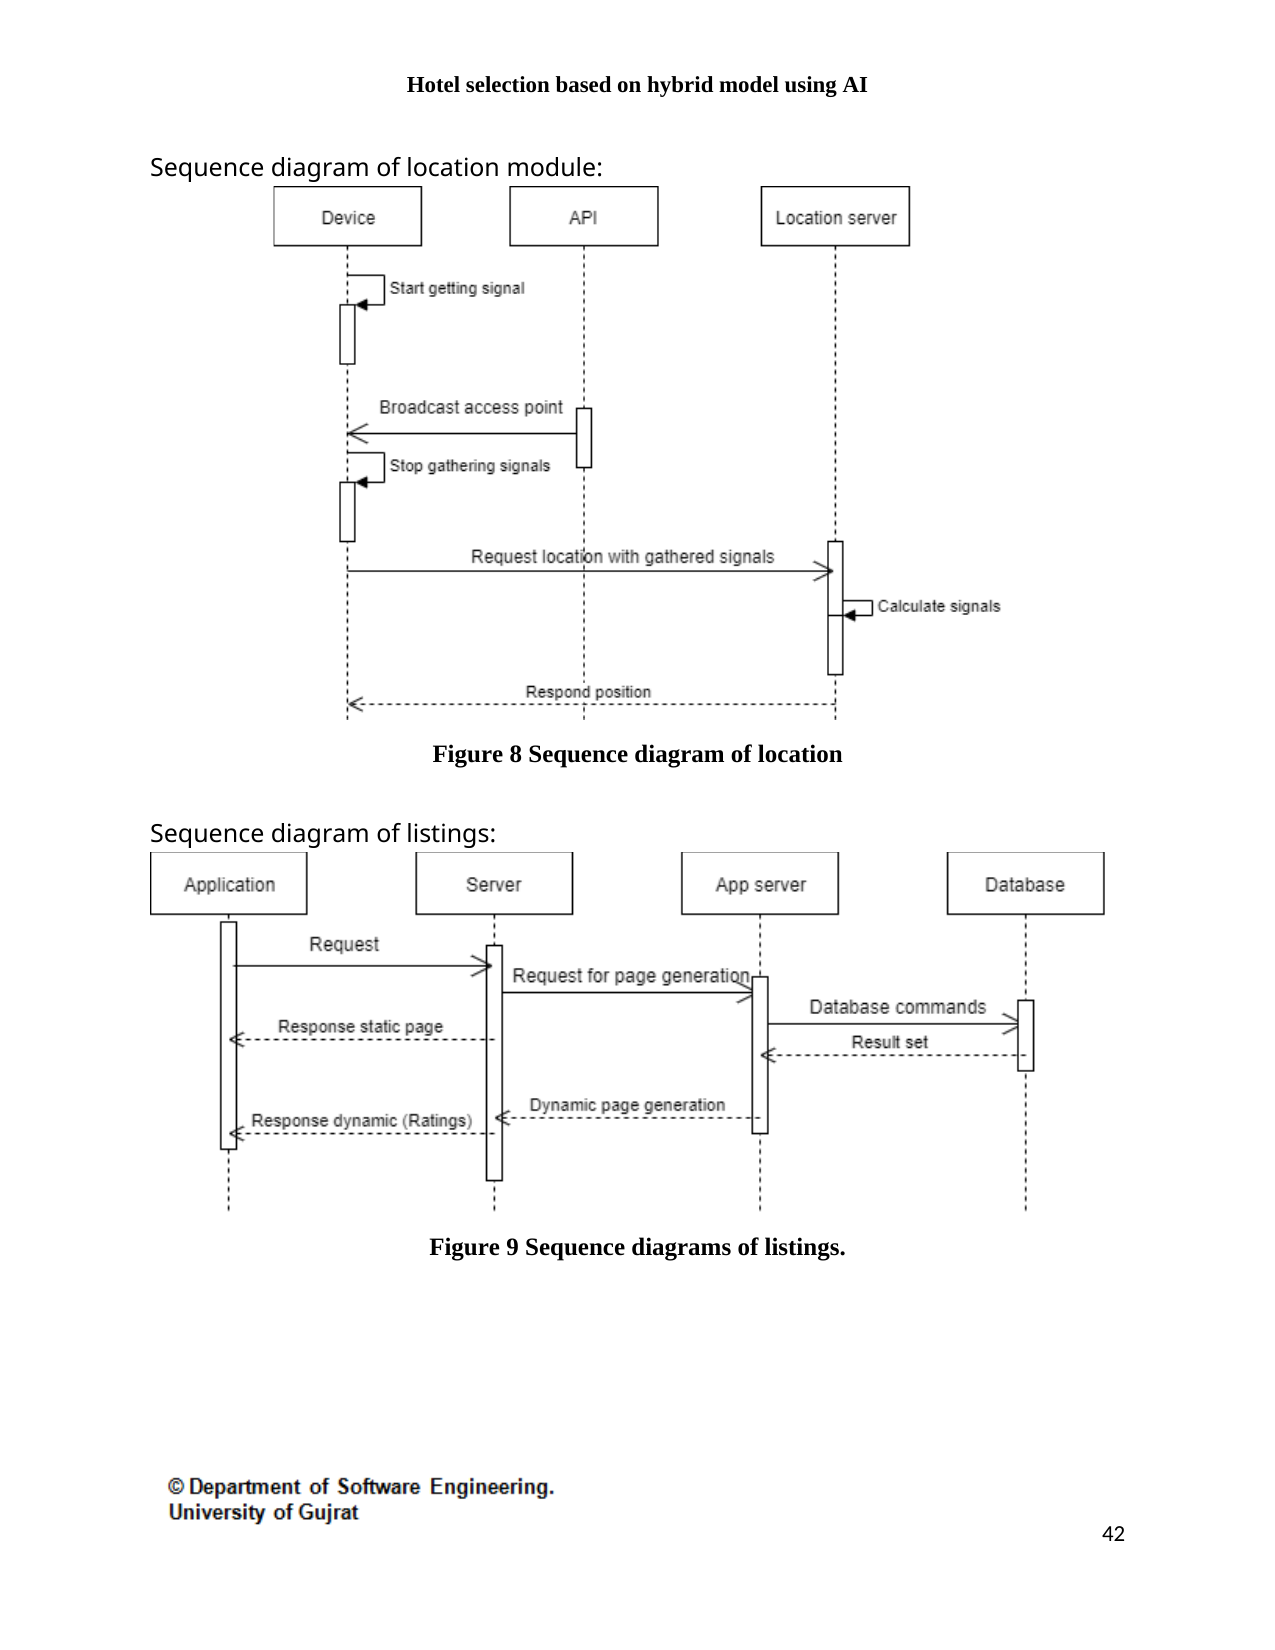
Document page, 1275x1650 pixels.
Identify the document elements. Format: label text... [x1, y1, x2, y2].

picture [273, 186, 1002, 720]
subtitle Sequence diagram of listings: [150, 815, 1125, 849]
text Figure 8 Sequence diagram of location [150, 739, 1125, 768]
picture [150, 852, 1105, 1213]
text Figure 9 Sequence diagrams of listings. [150, 1232, 1125, 1261]
picture [150, 1465, 577, 1542]
subtitle Sequence diagram of location module: [150, 150, 1125, 184]
